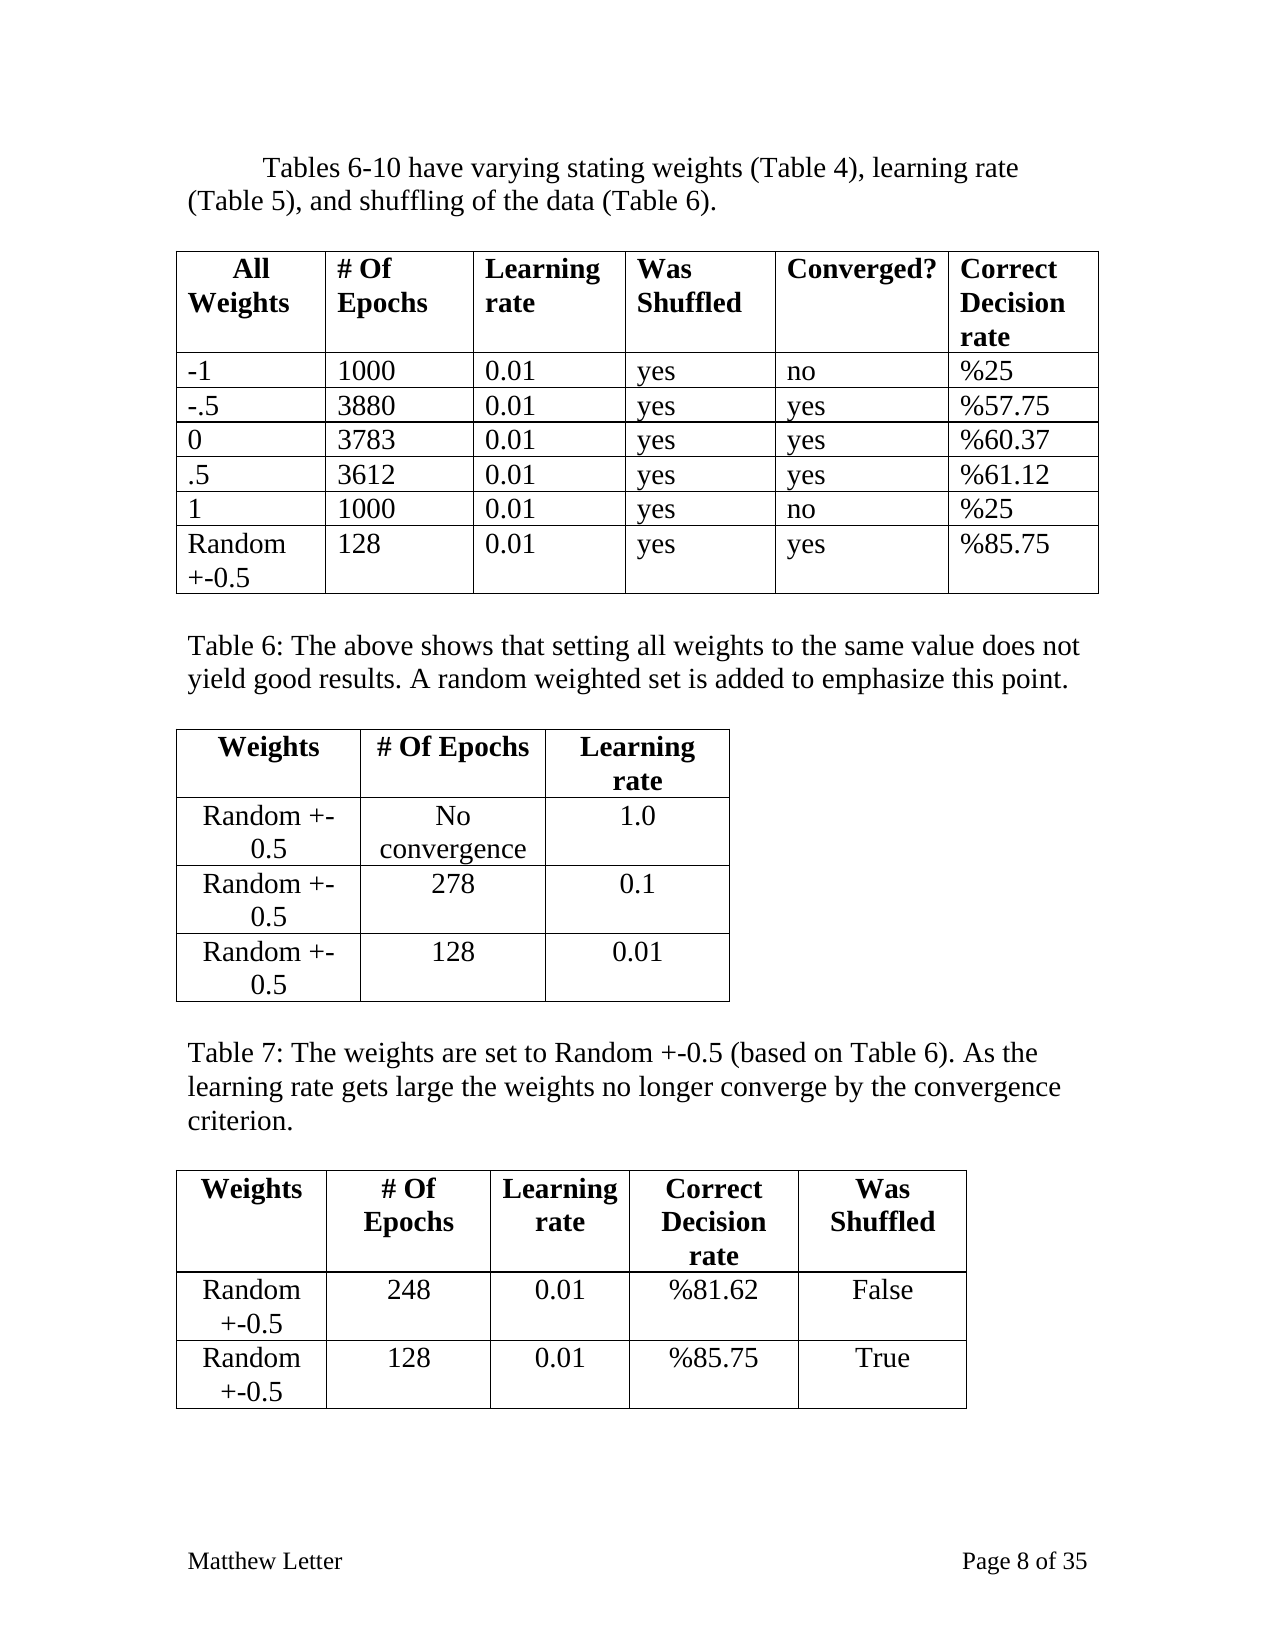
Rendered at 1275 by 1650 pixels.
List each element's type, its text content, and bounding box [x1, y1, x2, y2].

table_cell 0.01 [491, 1273, 629, 1339]
table_cell %25 [949, 353, 1098, 387]
table_cell -1 [177, 353, 325, 387]
table_cell 128 [327, 1341, 490, 1408]
table_header Was Shuffled [799, 1171, 966, 1271]
table_cell yes [626, 423, 775, 456]
table_header Learning rate [491, 1171, 629, 1271]
table_cell 128 [326, 526, 473, 593]
table_cell yes [776, 423, 948, 456]
table_cell yes [776, 526, 948, 593]
table_cell .5 [177, 457, 325, 491]
table_cell 0.01 [546, 934, 729, 1001]
table_cell yes [776, 388, 948, 421]
table_cell 0.01 [474, 353, 625, 387]
table_cell 0.01 [474, 526, 625, 593]
table_cell %57.75 [949, 388, 1098, 421]
table_cell %60.37 [949, 423, 1098, 456]
table_header Weights [177, 1171, 326, 1271]
table_cell 1000 [326, 353, 473, 387]
table_cell -.5 [177, 388, 325, 421]
table_header Was Shuffled [626, 252, 775, 352]
text Tables 6-10 have varying stating weights (Table 4), learning rate (Table 5), and shuffling of the data (Table 6). [187, 150, 1087, 217]
table_cell Random +-0.5 [177, 866, 360, 933]
table_cell no [776, 492, 948, 525]
table_cell 128 [361, 934, 545, 1001]
table_cell yes [626, 457, 775, 491]
table_header Learning rate [474, 252, 625, 352]
table_header Converged? [776, 252, 948, 352]
table_cell No convergence [361, 798, 545, 865]
table_cell %81.62 [630, 1273, 798, 1339]
table_cell True [799, 1341, 966, 1408]
table_header # Of Epochs [327, 1171, 490, 1271]
table_cell 278 [361, 866, 545, 933]
table_cell %85.75 [630, 1341, 798, 1408]
table_cell 0.1 [546, 866, 729, 933]
table_cell 1 [177, 492, 325, 525]
text Table 6: The above shows that setting all weights to the same value does not yield good results. A random weighted set is added to emphasize this point. [187, 628, 1087, 695]
table_cell Random +-0.5 [177, 798, 360, 865]
table_header All Weights [177, 252, 325, 352]
table_cell yes [626, 492, 775, 525]
table_cell 1000 [326, 492, 473, 525]
table_cell yes [626, 353, 775, 387]
table_cell 248 [327, 1273, 490, 1339]
table_cell 1.0 [546, 798, 729, 865]
table_cell yes [626, 388, 775, 421]
table_cell no [776, 353, 948, 387]
table_cell 3880 [326, 388, 473, 421]
table_cell yes [776, 457, 948, 491]
table_cell Random +-0.5 [177, 1273, 326, 1339]
table_cell 0.01 [474, 388, 625, 421]
table_cell yes [626, 526, 775, 593]
table_cell 3783 [326, 423, 473, 456]
table_cell Random +-0.5 [177, 934, 360, 1001]
table_header # Of Epochs [326, 252, 473, 352]
table_header # Of Epochs [361, 730, 545, 797]
table_cell 0 [177, 423, 325, 456]
table_cell 0.01 [474, 492, 625, 525]
table_header Learning rate [546, 730, 729, 797]
table_cell Random +-0.5 [177, 1341, 326, 1408]
table_cell %85.75 [949, 526, 1098, 593]
table_cell %25 [949, 492, 1098, 525]
table_cell 0.01 [474, 423, 625, 456]
text Table 7: The weights are set to Random +-0.5 (based on Table 6). As the learning rate gets large the weights no longer converge by the convergence criterion. [187, 1036, 1087, 1136]
table_cell %61.12 [949, 457, 1098, 491]
table_cell 3612 [326, 457, 473, 491]
table_cell False [799, 1273, 966, 1339]
table_header Weights [177, 730, 360, 797]
table_header Correct Decision rate [949, 252, 1098, 352]
table_cell 0.01 [491, 1341, 629, 1408]
table_header Correct Decision rate [630, 1171, 798, 1271]
table_cell 0.01 [474, 457, 625, 491]
table_cell Random +-0.5 [177, 526, 325, 593]
